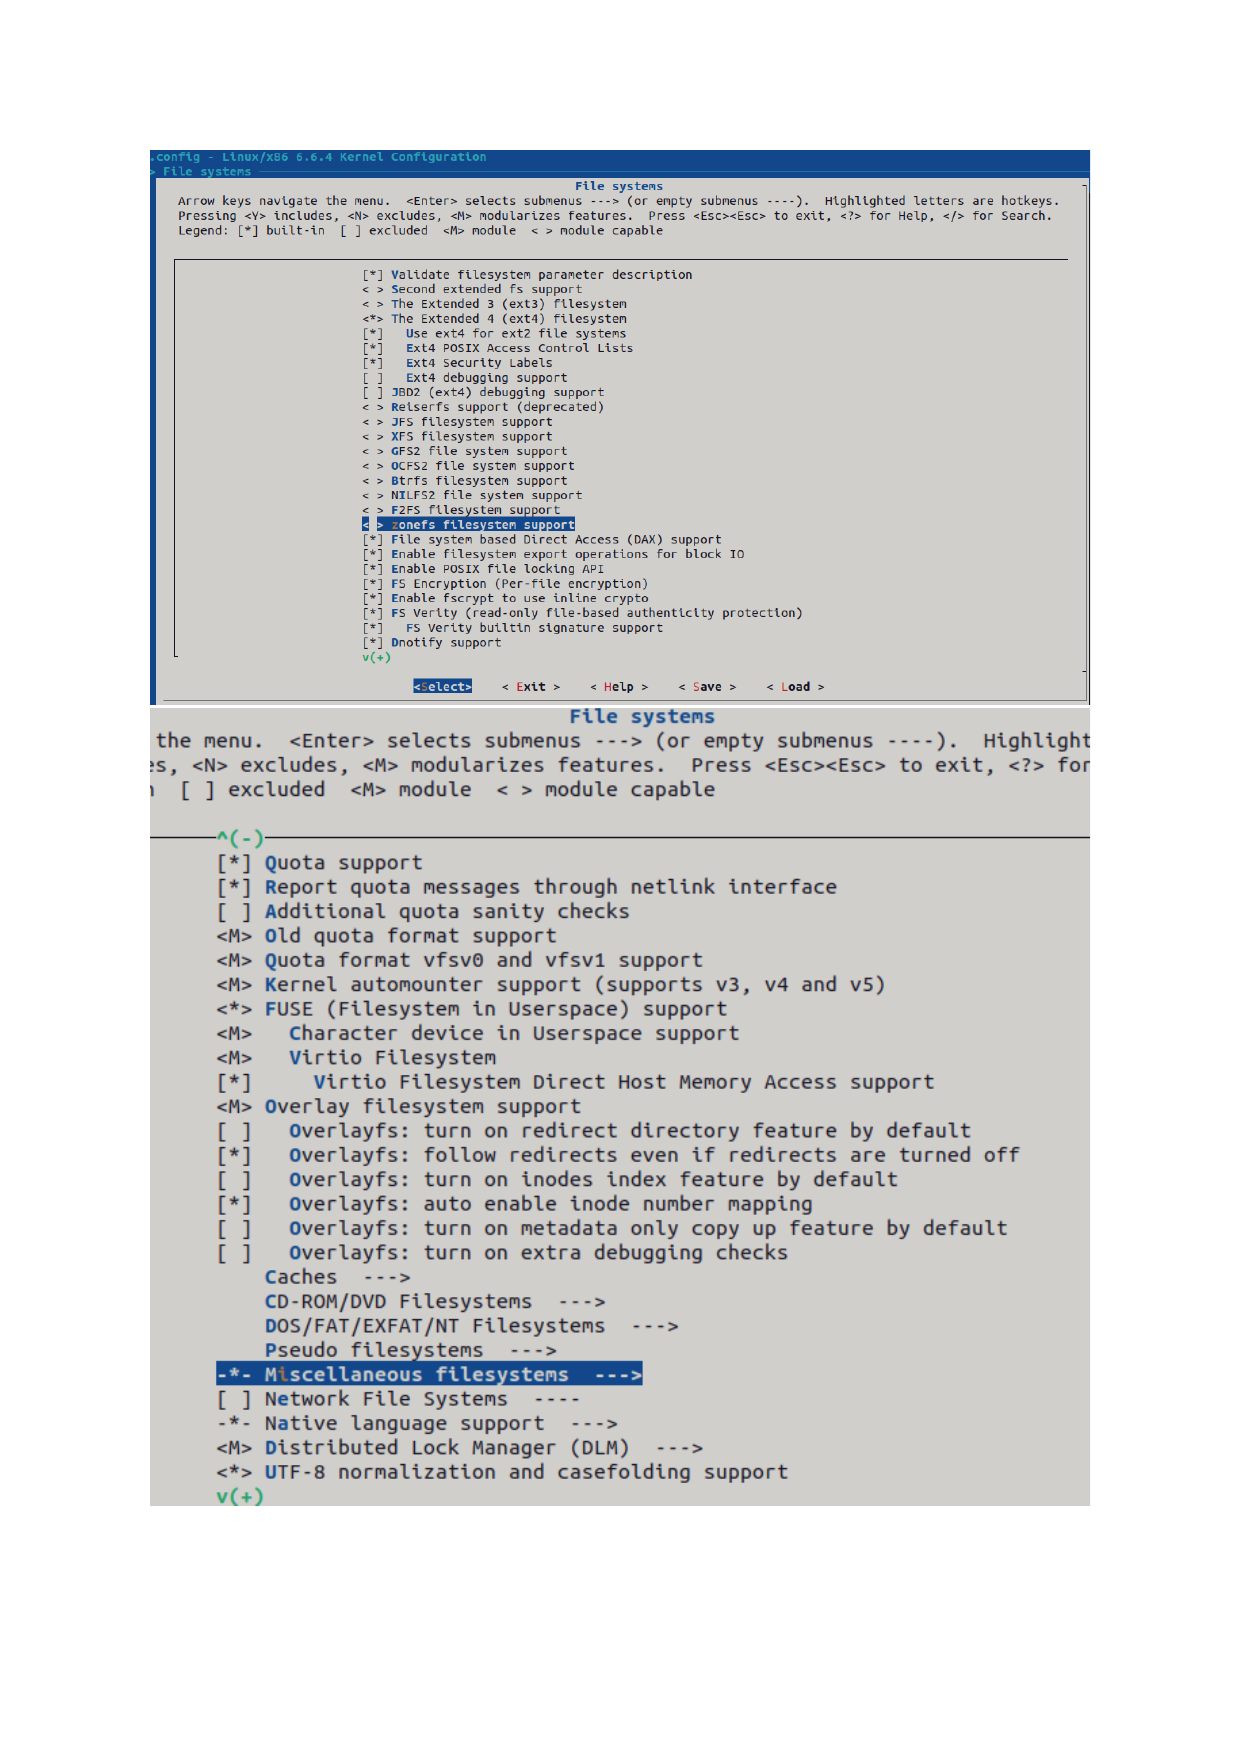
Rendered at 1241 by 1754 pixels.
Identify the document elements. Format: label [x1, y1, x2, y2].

picture [150, 150, 1091, 705]
picture [150, 708, 1091, 1506]
